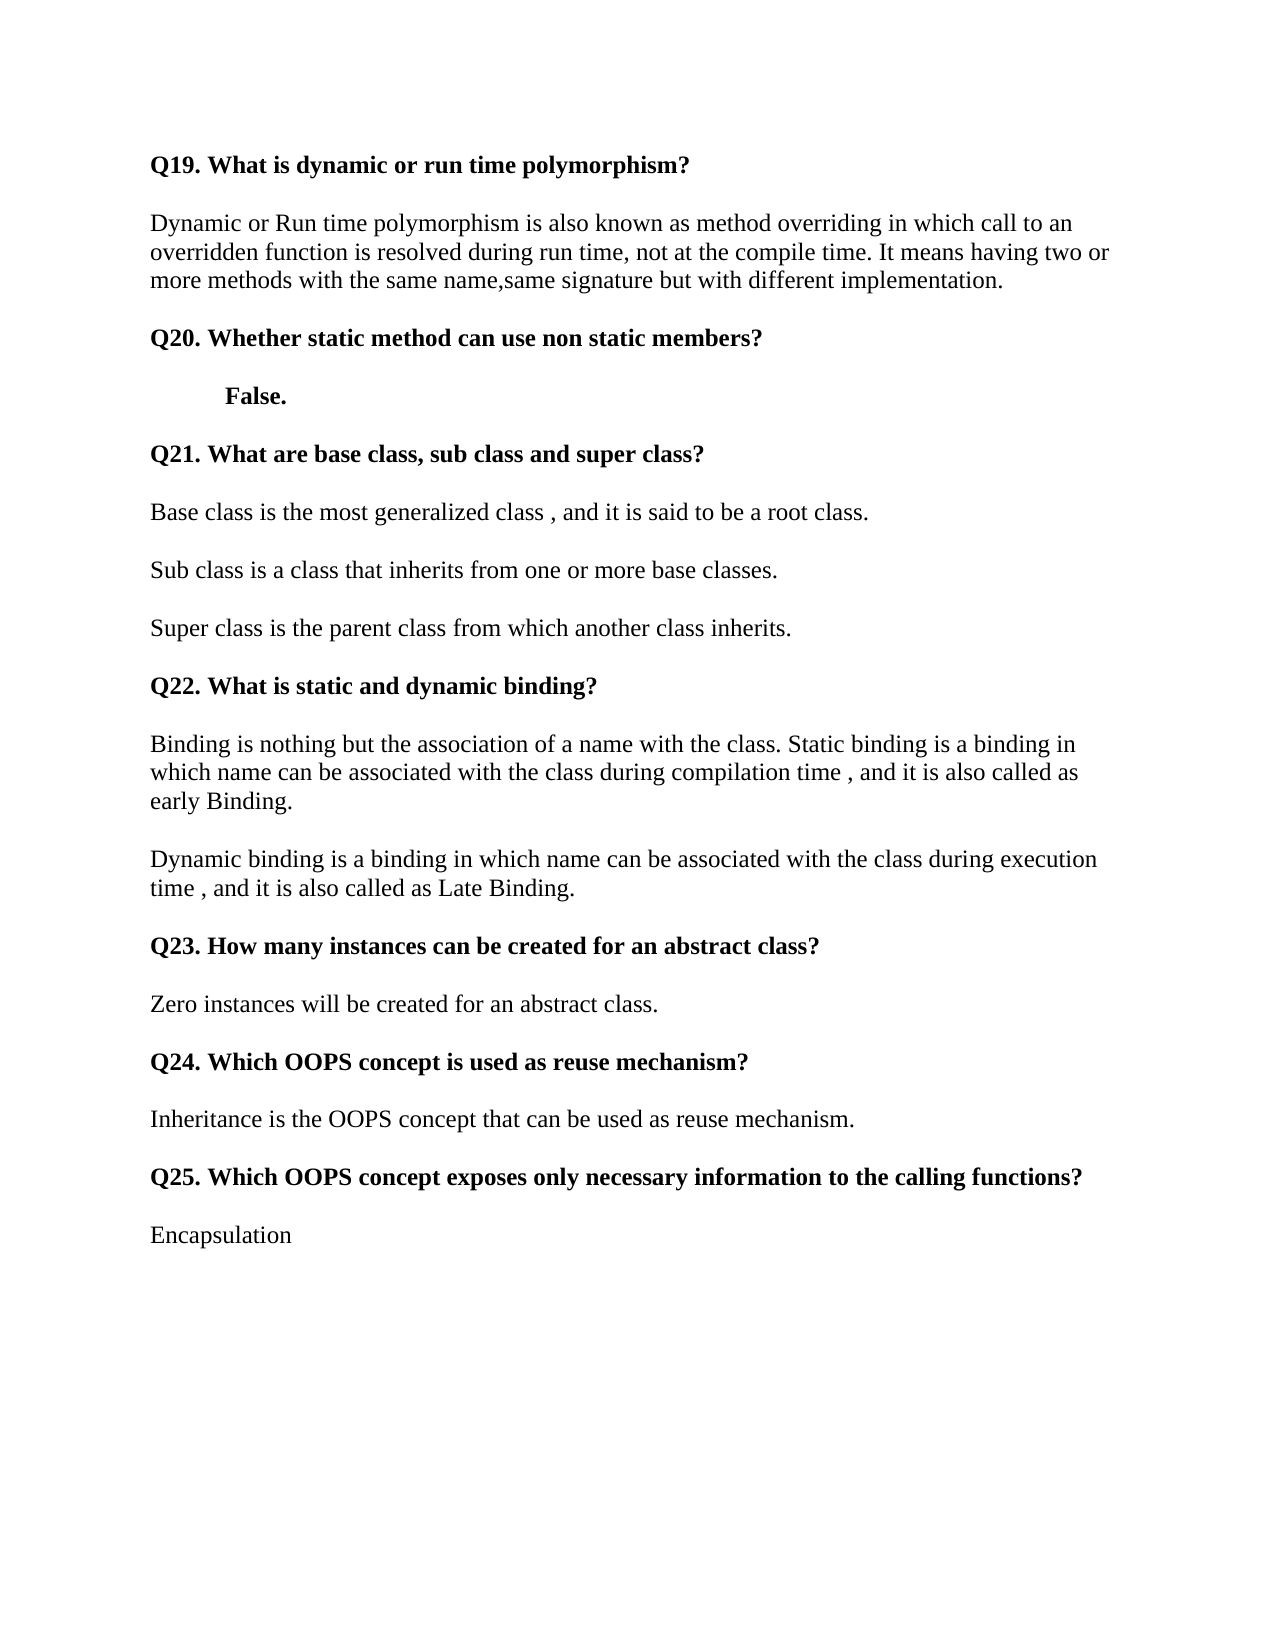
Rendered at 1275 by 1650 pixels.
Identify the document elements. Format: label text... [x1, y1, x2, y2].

text Q20. Whether static method can use non static members? [150, 323, 1125, 352]
text Inheritance is the OOPS concept that can be used as reuse mechanism. [150, 1104, 1125, 1133]
text Q21. What are base class, sub class and super class? [150, 439, 1125, 468]
text Q22. What is static and dynamic binding? [150, 671, 1125, 699]
text Zero instances will be created for an abstract class. [150, 989, 1125, 1017]
text Q25. Which OOPS concept exposes only necessary information to the calling functions? [150, 1162, 1125, 1191]
text Super class is the parent class from which another class inherits. [150, 613, 1125, 642]
text Encapsulation [150, 1220, 1125, 1249]
text Sub class is a class that inherits from one or more base classes. [150, 555, 1125, 584]
text Q19. What is dynamic or run time polymorphism? [150, 150, 1125, 179]
text Dynamic binding is a binding in which name can be associated with the class during execution time , and it is also called as Late Binding. [150, 844, 1125, 902]
text Q24. Which OOPS concept is used as reuse mechanism? [150, 1047, 1125, 1075]
text False. [150, 381, 1125, 410]
text Dynamic or Run time polymorphism is also known as method overriding in which call to an overridden function is resolved during run time, not at the compile time. It means having two or more methods with the same name,same signature but with different implementation. [150, 208, 1125, 294]
text Binding is nothing but the association of a name with the class. Static binding is a binding in which name can be associated with the class during compilation time , and it is also called as early Binding. [150, 729, 1125, 815]
text Q23. How many instances can be created for an abstract class? [150, 931, 1125, 959]
text Base class is the most generalized class , and it is said to be a root class. [150, 497, 1125, 526]
